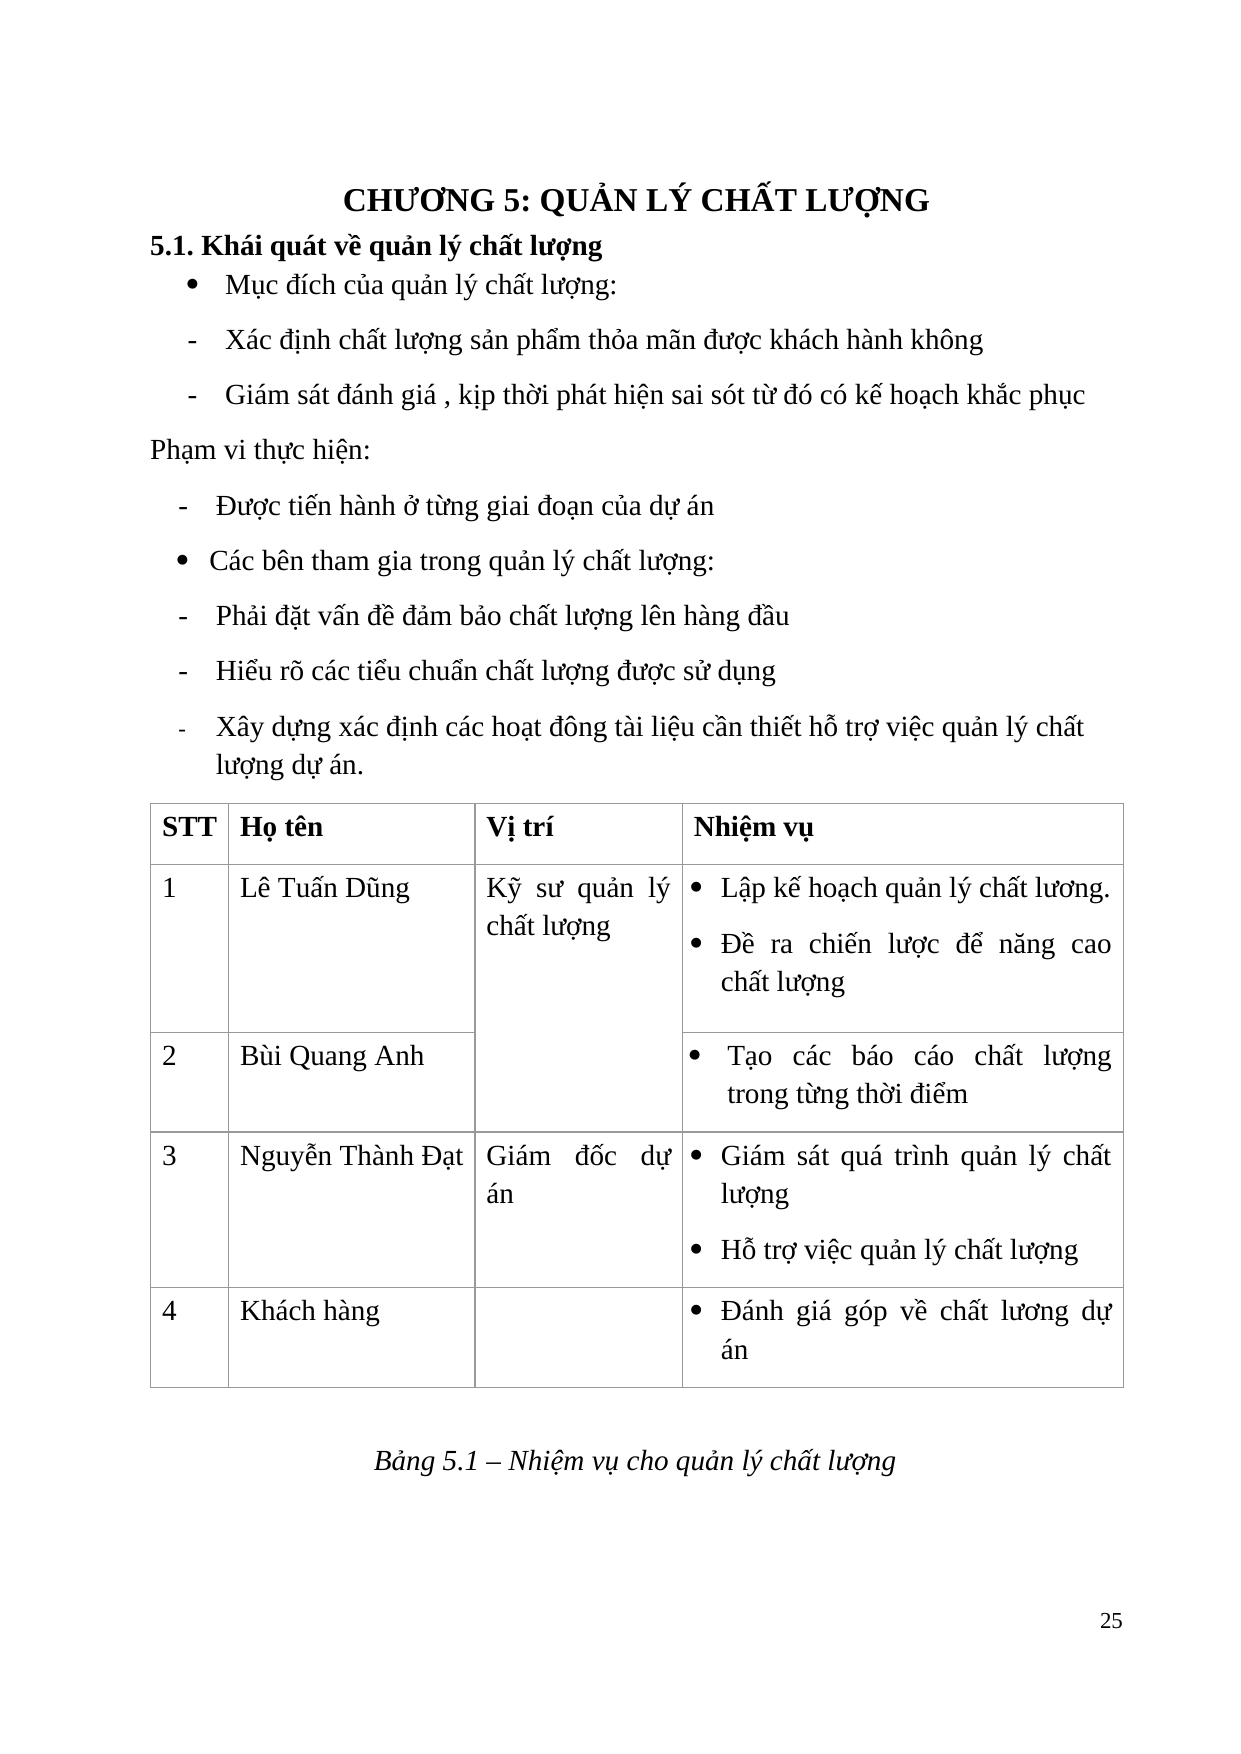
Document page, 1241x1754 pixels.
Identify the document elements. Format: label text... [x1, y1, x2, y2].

table_cell Lập kế hoạch quản lý chất lương. Đề ra chiến lược để năng cao chất lượng [683, 865, 1123, 1032]
list Phải đặt vấn đề đảm bảo chất lượng lên hàng đầu [178, 598, 1123, 632]
table_cell [476, 1288, 682, 1387]
list Được tiến hành ở từng giai đoạn của dự án [178, 488, 1123, 521]
table_cell Giám đốc dự án [476, 1133, 682, 1287]
table_cell Nguyễn Thành Đạt [229, 1133, 474, 1287]
list Hiểu rõ các tiểu chuẩn chất lượng được sử dụng [178, 653, 1123, 687]
subtitle 5.1. Khái quát về quản lý chất lượng [150, 228, 1123, 262]
table_cell Lê Tuấn Dũng [229, 865, 474, 1032]
list Các bên tham gia trong quản lý chất lượng: [177, 543, 1123, 577]
list Mục đích của quản lý chất lượng: [187, 267, 1123, 300]
table_cell Đánh giá góp về chất lương dự án [683, 1288, 1123, 1387]
table_header Họ tên [229, 804, 474, 863]
list Giám sát đánh giá , kịp thời phát hiện sai sót từ đó có kế hoạch khắc phục [187, 377, 1123, 411]
table_cell Khách hàng [229, 1288, 474, 1387]
text Bảng 5.1 – Nhiệm vụ cho quản lý chất lượng [150, 1443, 1123, 1477]
table_cell Kỹ sư quản lý chất lượng [476, 865, 682, 1131]
table_cell 2 [151, 1033, 228, 1131]
table_cell 4 [151, 1288, 228, 1387]
table_header Nhiệm vụ [683, 804, 1123, 863]
table_cell Bùi Quang Anh [229, 1033, 474, 1131]
table_cell Tạo các báo cáo chất lượng trong từng thời điểm [683, 1033, 1123, 1131]
table_cell 3 [151, 1133, 228, 1287]
list Xây dựng xác định các hoạt đông tài liệu cần thiết hỗ trợ việc quản lý chất lượng dự án. [178, 709, 1123, 781]
table_cell Giám sát quá trình quản lý chất lượng Hỗ trợ việc quản lý chất lượng [683, 1133, 1123, 1287]
text Phạm vi thực hiện: [150, 432, 1123, 466]
table_header Vị trí [476, 804, 682, 863]
table_header STT [151, 804, 228, 863]
list Xác định chất lượng sản phẩm thỏa mãn được khách hành không [187, 322, 1123, 356]
table_cell 1 [151, 865, 228, 1032]
subtitle CHƯƠNG 5: QUẢN LÝ CHẤT LƯỢNG [150, 180, 1123, 218]
